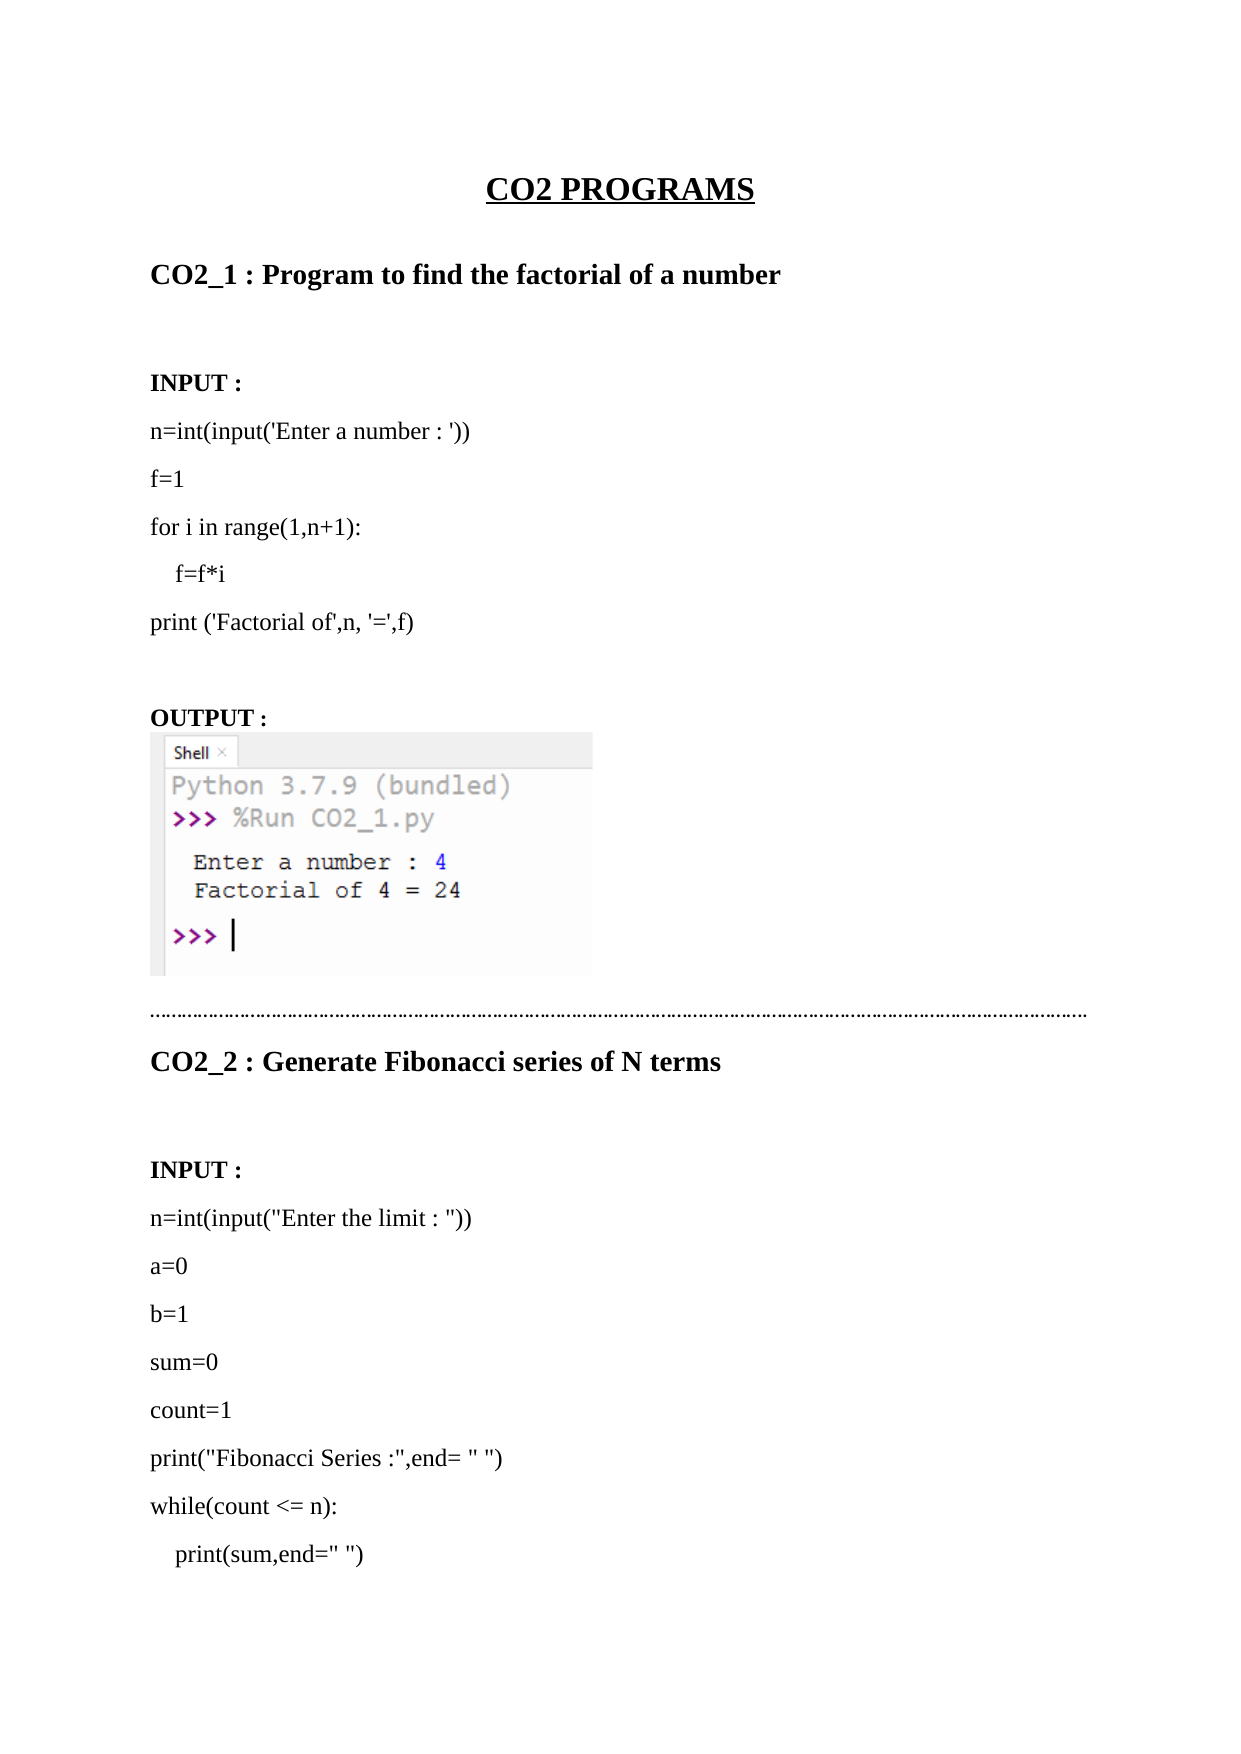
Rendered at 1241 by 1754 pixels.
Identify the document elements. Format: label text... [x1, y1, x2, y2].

text n=int(input('Enter a number : ')) [150, 416, 1090, 444]
text CO2_2 : Generate Fibonacci series of N terms [150, 1044, 1090, 1078]
text while(count <= n): [150, 1491, 1090, 1519]
text print ('Factorial of',n, '=',f) [150, 607, 1090, 636]
text CO2_1 : Program to find the factorial of a number [150, 257, 1090, 291]
text f=f*i [150, 559, 1090, 588]
text for i in range(1,n+1): [150, 512, 1090, 540]
text INPUT : [150, 1155, 1090, 1184]
text OUTPUT : [150, 703, 1090, 732]
text a=0 [150, 1251, 1090, 1280]
text n=int(input("Enter the limit : ")) [150, 1203, 1090, 1232]
text INPUT : [150, 368, 1090, 397]
text b=1 [150, 1299, 1090, 1328]
picture [150, 732, 593, 976]
text sum=0 [150, 1347, 1090, 1376]
text f=1 [150, 464, 1090, 492]
text print("Fibonacci Series :",end= " ") [150, 1443, 1090, 1472]
text count=1 [150, 1395, 1090, 1424]
text ……………………………………………………………………………………………………………………………………………………………. [150, 995, 1090, 1023]
text CO2 PROGRAMS [150, 169, 1090, 207]
text print(sum,end=" ") [150, 1539, 1090, 1567]
